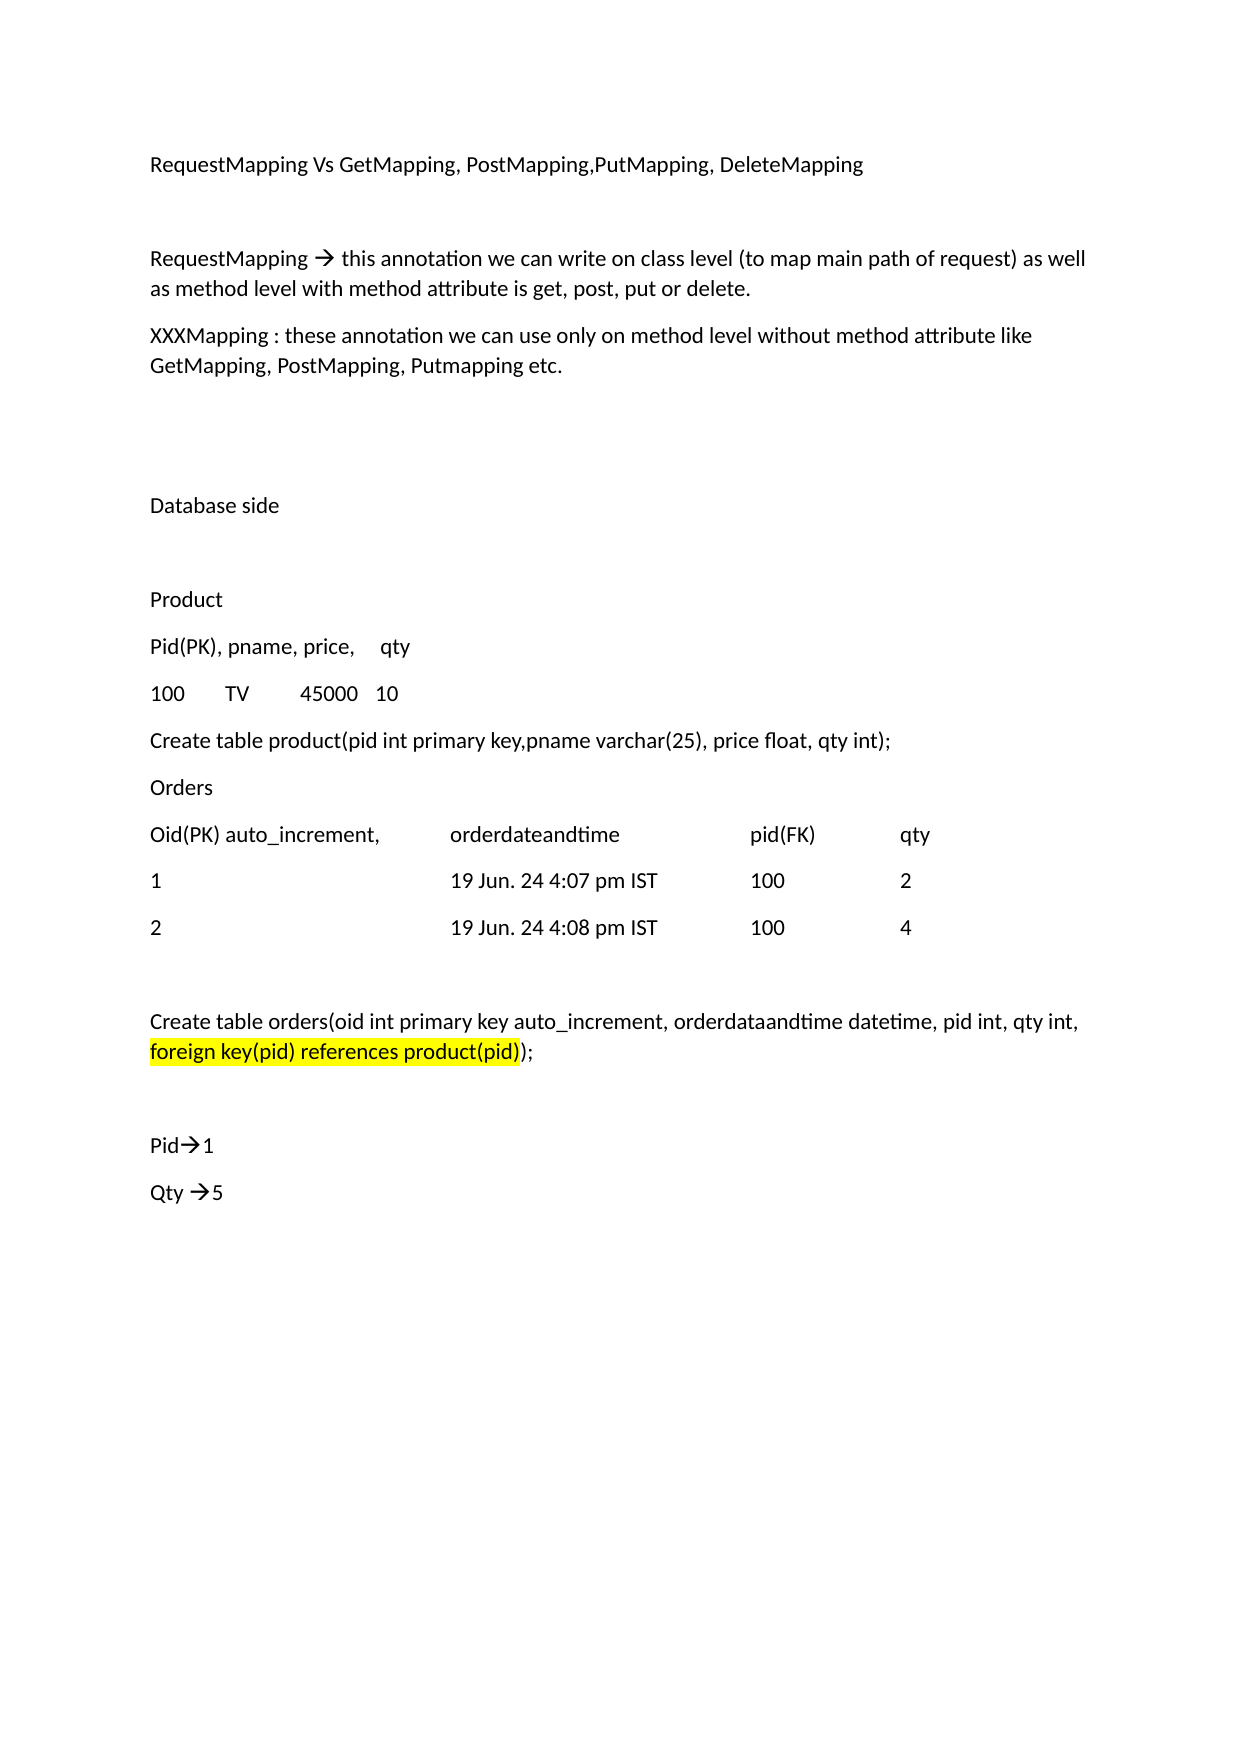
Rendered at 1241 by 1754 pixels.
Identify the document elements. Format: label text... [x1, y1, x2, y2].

text Oid(PK) auto_increment, orderdateandtime pid(FK) qty [150, 820, 1090, 848]
text 100 TV 45000 10 [150, 679, 1090, 707]
text Product [150, 585, 1090, 613]
text RequestMapping this annotation we can write on class level (to map main path of request) as well as method level with method attribute is get, post, put or delete. [150, 244, 1090, 302]
text Pid(PK), pname, price, qty [150, 632, 1090, 660]
text Qty 5 [150, 1178, 1090, 1206]
text Pid1 [150, 1131, 1090, 1159]
text XXXMapping : these annotation we can use only on method level without method attribute like GetMapping, PostMapping, Putmapping etc. [150, 321, 1090, 379]
text RequestMapping Vs GetMapping, PostMapping,PutMapping, DeleteMapping [150, 150, 1090, 178]
text Create table product(pid int primary key,pname varchar(25), price float, qty int); [150, 726, 1090, 754]
text 2 19 Jun. 24 4:08 pm IST 100 4 [150, 913, 1090, 942]
text Orders [150, 773, 1090, 801]
text 1 19 Jun. 24 4:07 pm IST 100 2 [150, 867, 1090, 895]
text Create table orders(oid int primary key auto_increment, orderdataandtime datetime, pid int, qty int, foreign key(pid) references product(pid)); [150, 1007, 1090, 1066]
text Database side [150, 492, 1090, 520]
